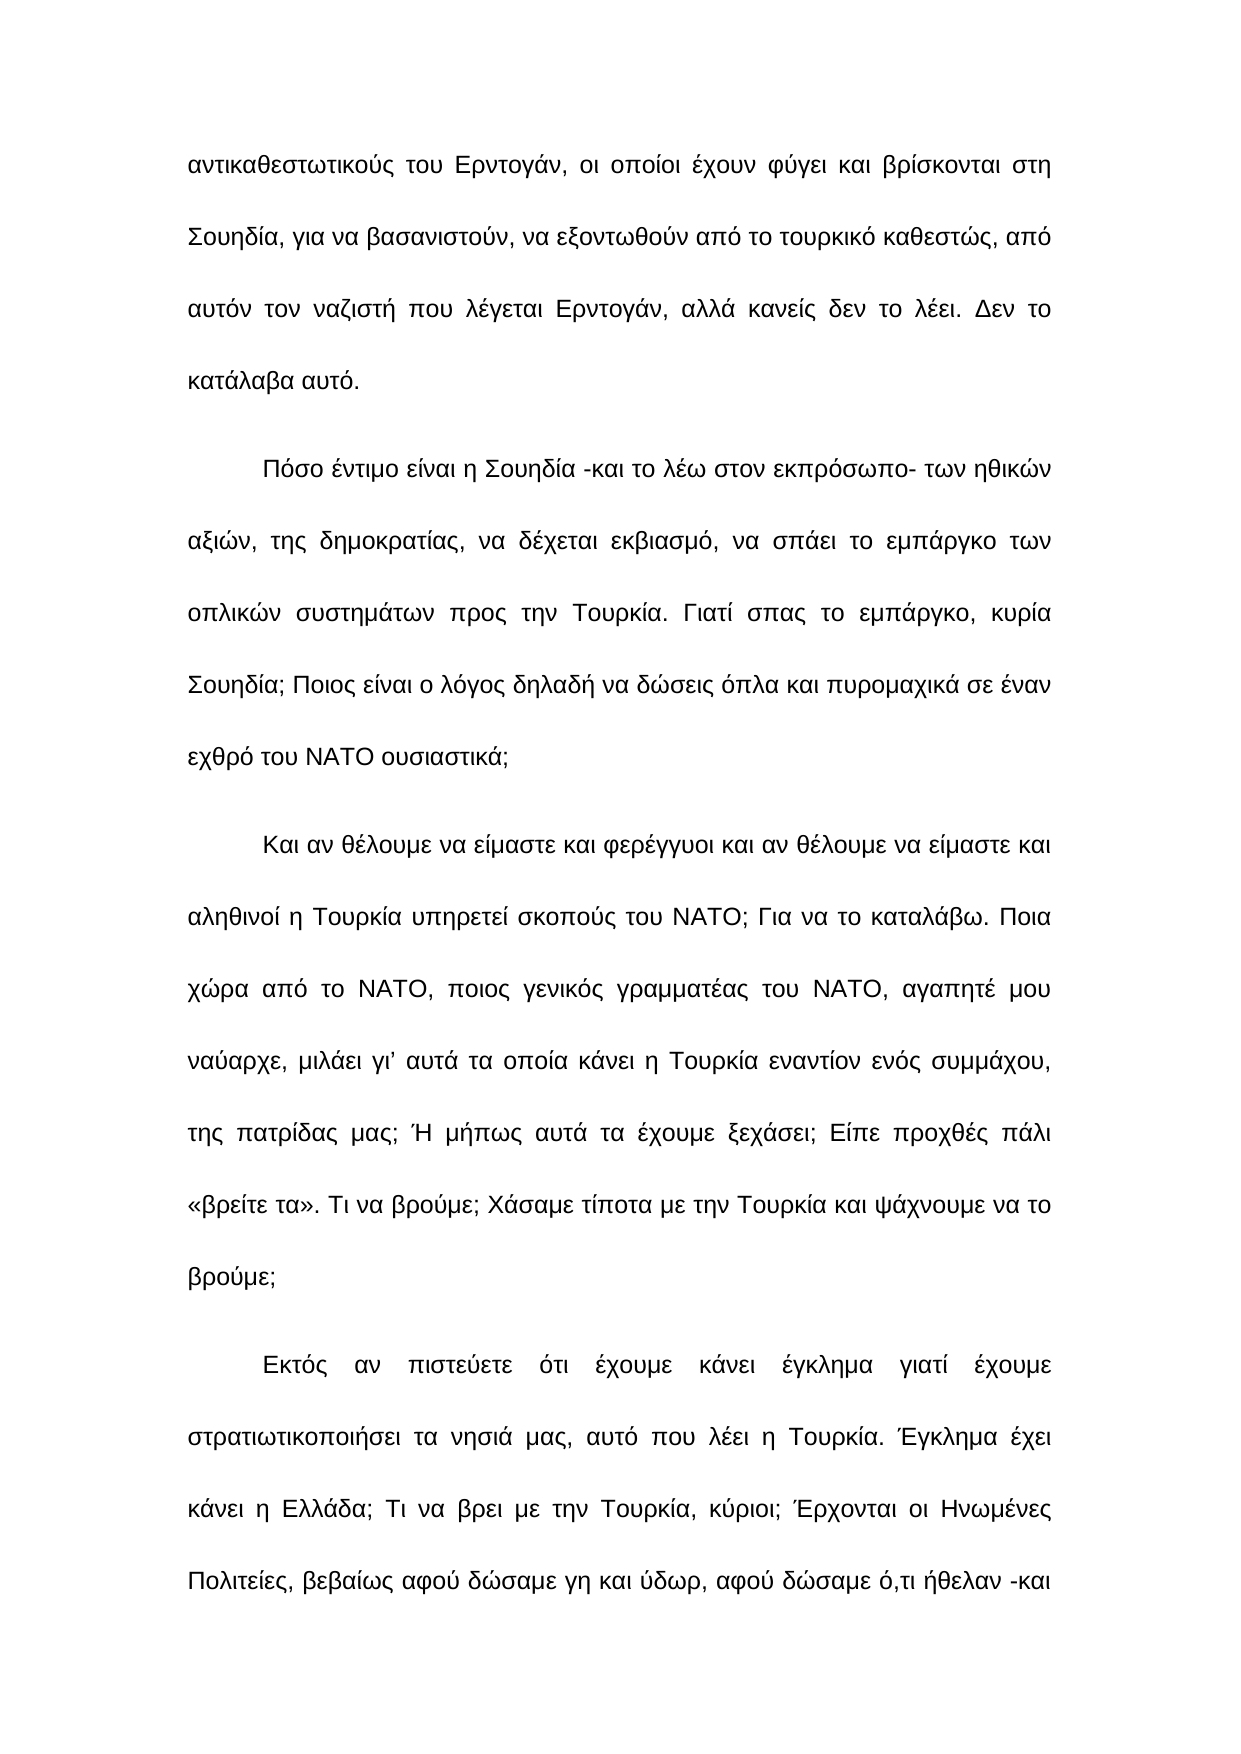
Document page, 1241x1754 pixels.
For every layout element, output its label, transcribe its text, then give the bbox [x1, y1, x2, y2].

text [187, 1350, 1053, 1594]
text Και αν θέλουμε να είμαστε και φερέγγυοι και αν θέλουμε να είμαστε και αληθινοί η Τουρκία υπηρετεί σκοπούς του ΝΑΤΟ; Για να το καταλάβω. Ποια χώρα από το ΝΑΤΟ, ποιος γενικός γραμματέας του ΝΑΤΟ, αγαπητέ μου ναύαρχε, μιλάει γι’ αυτά τα οποία κάνει η Τουρκία εναντίον ενός συμμάχου, της πατρίδας μας; Ή μήπως αυτά τα έχουμε ξεχάσει; Είπε προχθές πάλι «βρείτε τα». Τι να βρούμε; Χάσαμε τίποτα με την Τουρκία και ψάχνουμε να το βρούμε; [187, 830, 1053, 1290]
text Πόσο έντιμο είναι η Σουηδία -και το λέω στον εκπρόσωπο- των ηθικών αξιών, της δημοκρατίας, να δέχεται εκβιασμό, να σπάει το εμπάργκο των οπλικών συστημάτων προς την Τουρκία. Γιατί σπας το εμπάργκο, κυρία Σουηδία; Ποιος είναι ο λόγος δηλαδή να δώσεις όπλα και πυρομαχικά σε έναν εχθρό του ΝΑΤΟ ουσιαστικά; [187, 454, 1053, 770]
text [187, 150, 1053, 394]
